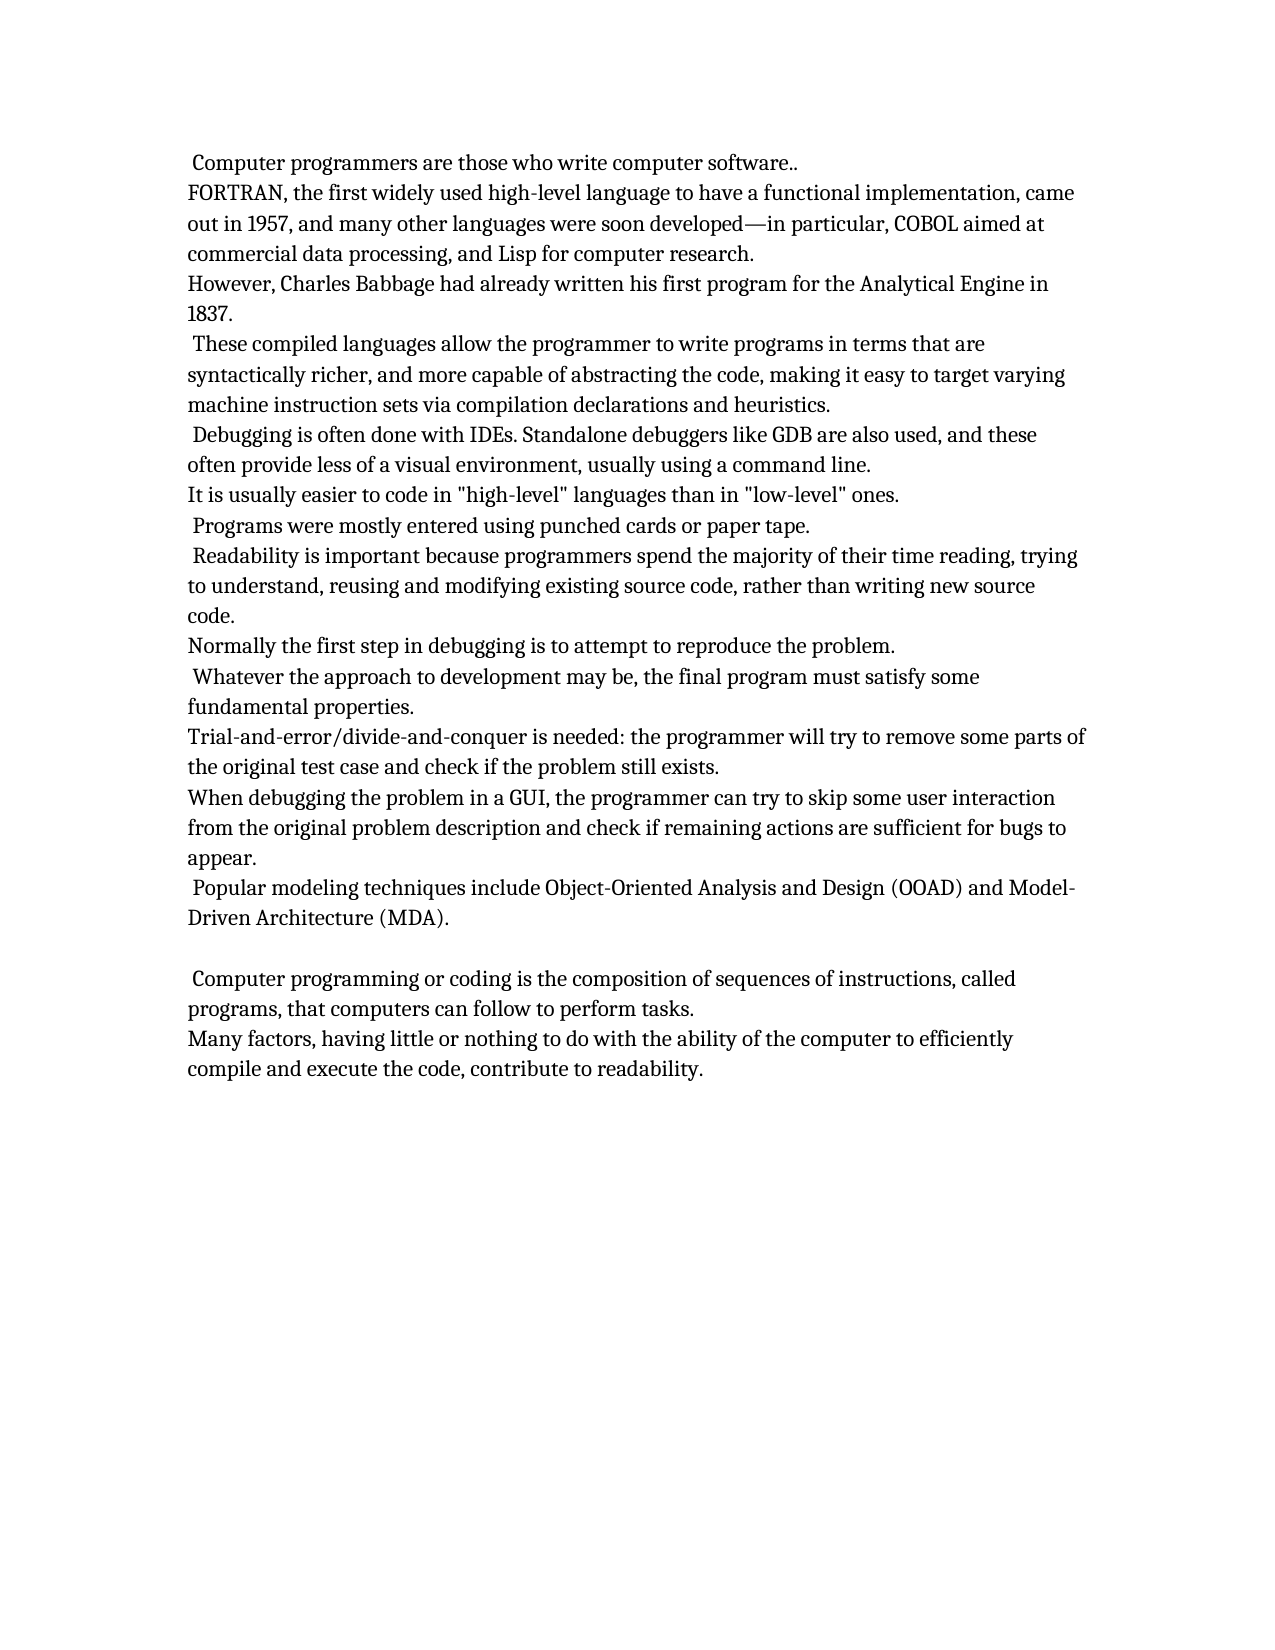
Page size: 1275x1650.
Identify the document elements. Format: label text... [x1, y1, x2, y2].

text Computer programmers are those who write computer software.. FORTRAN, the first widely used high-level language to have a functional implementation, came out in 1957, and many other languages were soon developed—in particular, COBOL aimed at commercial data processing, and Lisp for computer research. However, Charles Babbage had already written his first program for the Analytical Engine in 1837. These compiled languages allow the programmer to write programs in terms that are syntactically richer, and more capable of abstracting the code, making it easy to target varying machine instruction sets via compilation declarations and heuristics. Debugging is often done with IDEs. Standalone debuggers like GDB are also used, and these often provide less of a visual environment, usually using a command line. It is usually easier to code in "high-level" languages than in "low-level" ones. Programs were mostly entered using punched cards or paper tape. Readability is important because programmers spend the majority of their time reading, trying to understand, reusing and modifying existing source code, rather than writing new source code. Normally the first step in debugging is to attempt to reproduce the problem. Whatever the approach to development may be, the final program must satisfy some fundamental properties. Trial-and-error/divide-and-conquer is needed: the programmer will try to remove some parts of the original test case and check if the problem still exists. When debugging the problem in a GUI, the programmer can try to skip some user interaction from the original problem description and check if remaining actions are sufficient for bugs to appear. Popular modeling techniques include Object-Oriented Analysis and Design (OOAD) and Model-Driven Architecture (MDA). Computer programming or coding is the composition of sequences of instructions, called programs, that computers can follow to perform tasks. Many factors, having little or nothing to do with the ability of the computer to efficiently compile and execute the code, contribute to readability. [187, 150, 1087, 1083]
